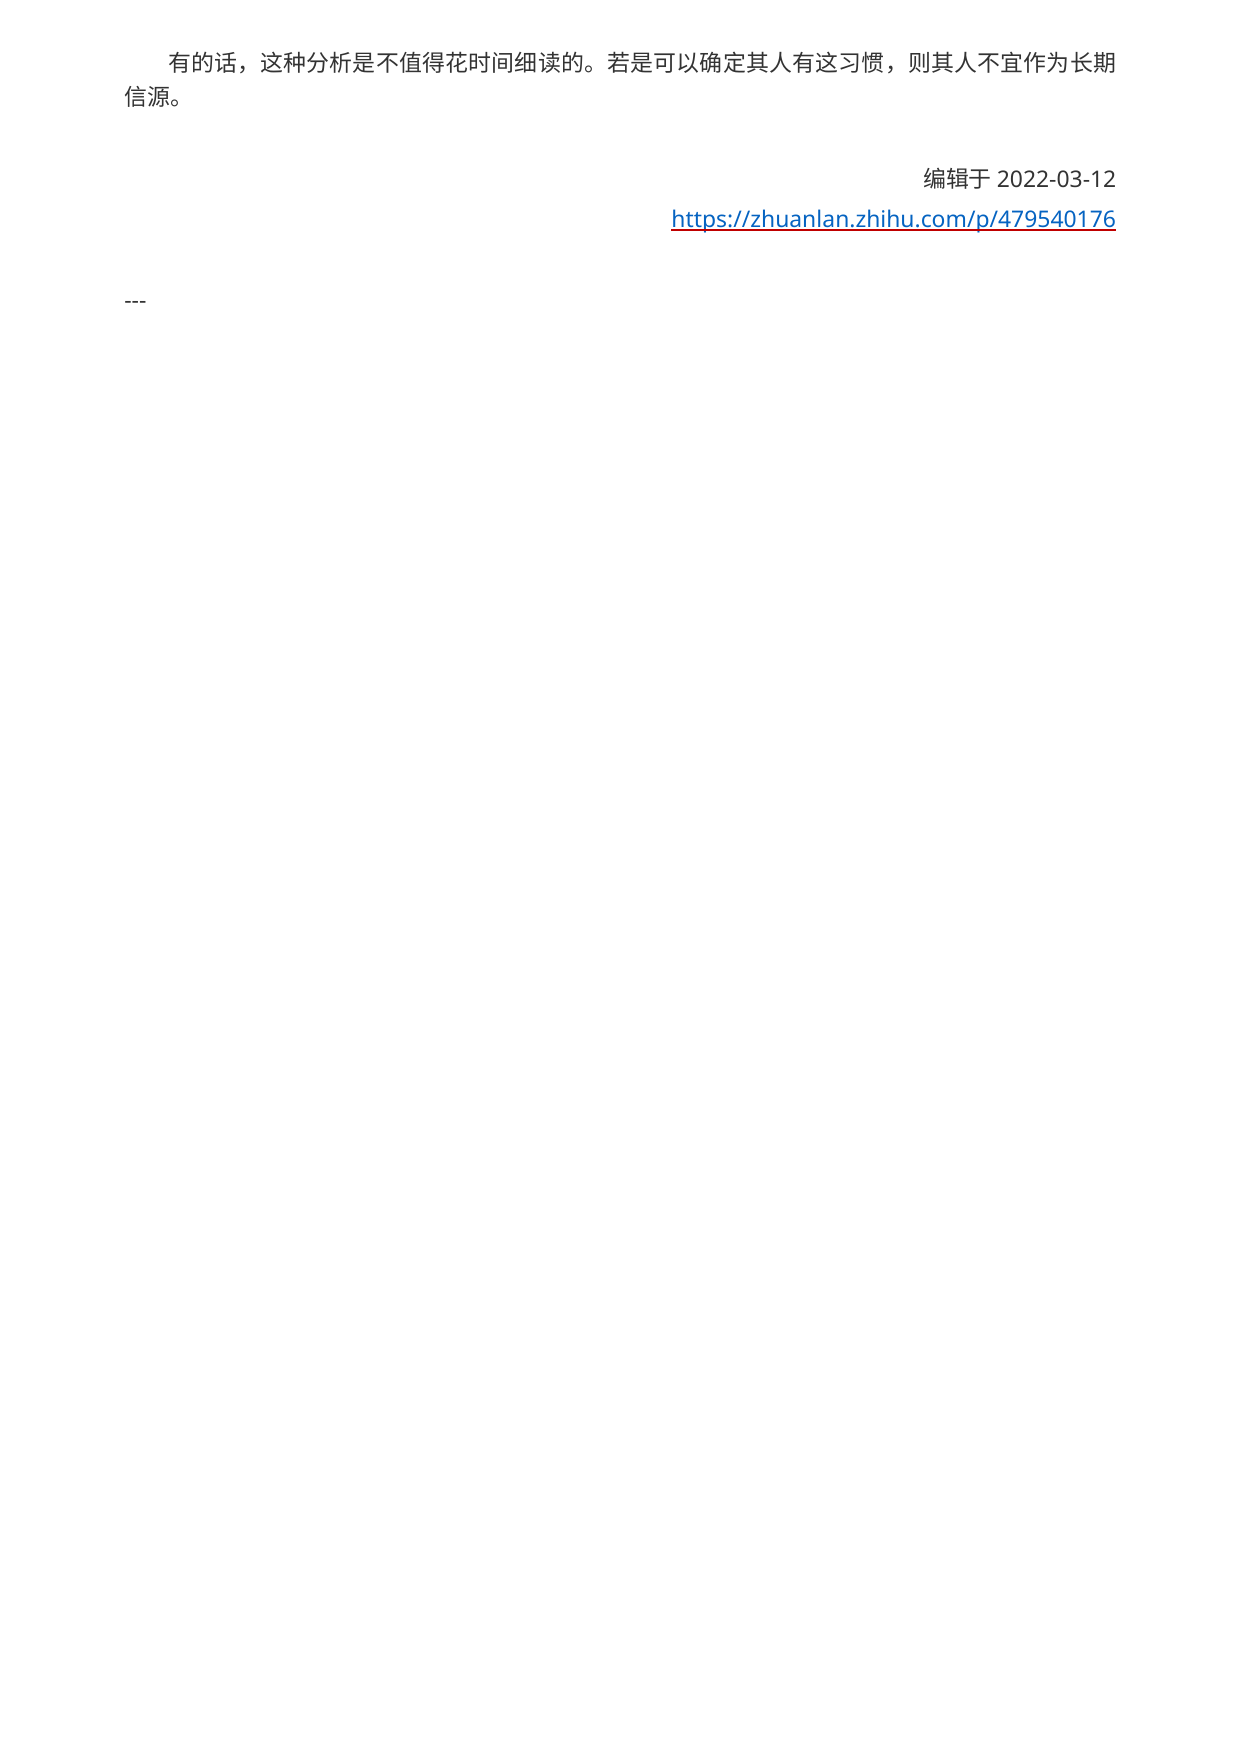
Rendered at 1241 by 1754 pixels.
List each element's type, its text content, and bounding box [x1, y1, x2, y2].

text --- [124, 283, 1116, 317]
text https://zhuanlan.zhihu.com/p/479540176 [124, 201, 1116, 235]
text 编辑于 2022-03-12 [124, 160, 1116, 194]
text 有的话，这种分析是不值得花时间细读的。若是可以确定其人有这习惯，则其人不宜作为长期信源。 [124, 45, 1116, 113]
